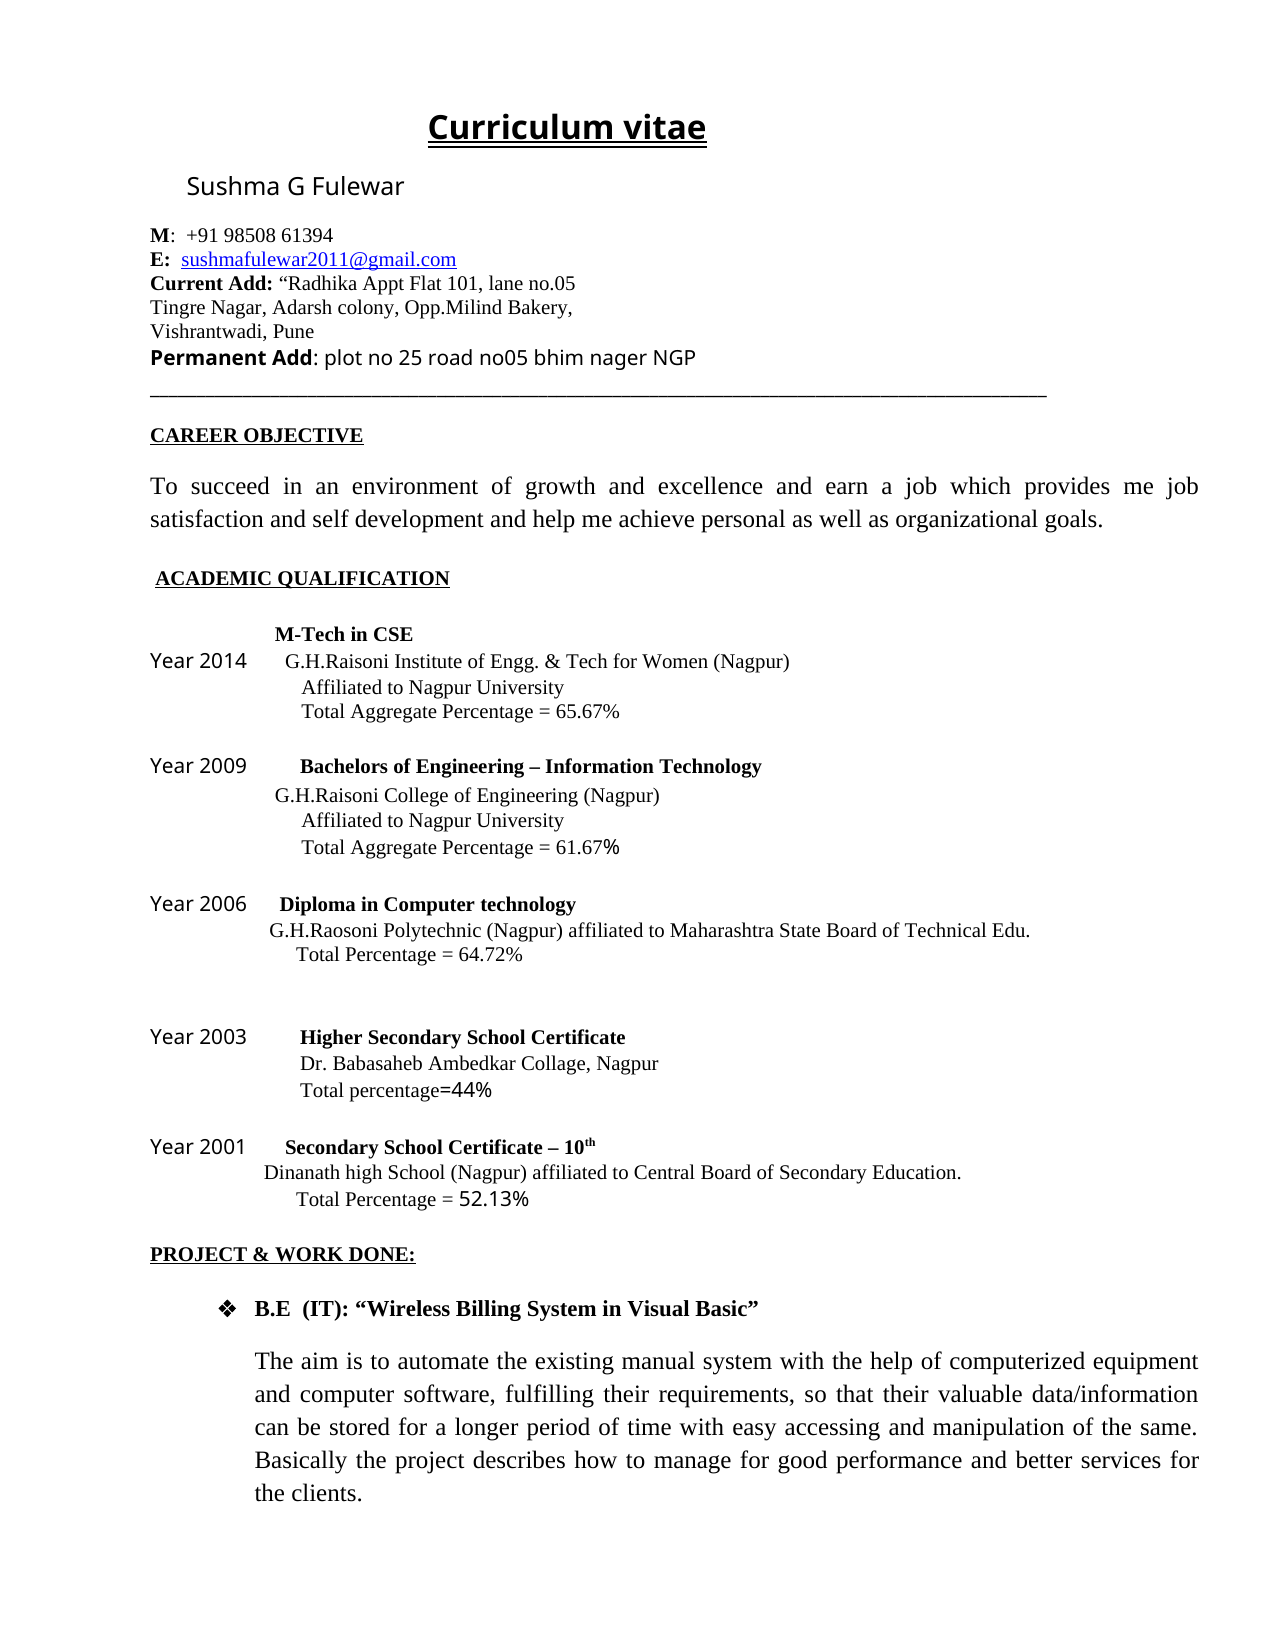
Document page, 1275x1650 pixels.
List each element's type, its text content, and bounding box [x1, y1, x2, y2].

text PROJECT & WORK DONE: [150, 1242, 1200, 1266]
text _________________________________________________________________________________________________ [150, 372, 1162, 400]
text Affiliated to Nagpur University [150, 675, 1200, 699]
subtitle To succeed in an environment of growth and excellence and earn a job which provides me job satisfaction and self development and help me achieve personal as well as organizational goals. [150, 471, 1200, 533]
text G.H.Raosoni Polytechnic (Nagpur) affiliated to Maharashtra State Board of Technical Edu. [150, 917, 1200, 942]
text Total Percentage = 64.72% [150, 942, 1200, 966]
text E: sushmafulewar2011@gmail.com [150, 247, 1162, 271]
text Total Aggregate Percentage = 65.67% [150, 699, 1200, 723]
text Tingre Nagar, Adarsh colony, Opp.Milind Bakery, [150, 295, 1162, 319]
subtitle ACADEMIC QUALIFICATION [150, 566, 1200, 590]
text Dinanath high School (Nagpur) affiliated to Central Board of Secondary Education. [150, 1160, 1200, 1184]
subtitle CAREER OBJECTIVE [150, 423, 1200, 447]
subtitle Curriculum vitae [150, 104, 1257, 149]
text Vishrantwadi, Pune [150, 319, 1162, 343]
list B.E (IT): “Wireless Billing System in Visual Basic” [217, 1295, 1200, 1322]
text Dr. Babasaheb Ambedkar Collage, Nagpur [300, 1051, 1200, 1075]
list The aim is to automate the existing manual system with the help of computerized equipment and computer software, fulfilling their requirements, so that their valuable data/information can be stored for a longer period of time with easy accessing and manipulation of the same. Basically the project describes how to manage for good performance and better services for the clients. [254, 1346, 1200, 1507]
text Total percentage=44% [300, 1075, 1200, 1103]
text Total Aggregate Percentage = 61.67% [150, 832, 1200, 861]
text Year 2014 G.H.Raisoni Institute of Engg. & Tech for Women (Nagpur) [150, 646, 1200, 675]
text Total Percentage = 52.13% [150, 1184, 1200, 1213]
text Affiliated to Nagpur University [150, 808, 1200, 832]
text Current Add: “Radhika Appt Flat 101, lane no.05 [150, 271, 1162, 295]
text Year 2003 Higher Secondary School Certificate [150, 1022, 1200, 1051]
text Permanent Add: plot no 25 road no05 bhim nager NGP [150, 343, 1162, 372]
text Year 2009 Bachelors of Engineering – Information Technology G.H.Raisoni College of Engineering (Nagpur) [150, 751, 1200, 808]
text M: +91 98508 61394 [150, 223, 1162, 247]
text Year 2006 Diploma in Computer technology [150, 889, 1200, 917]
text Year 2001 Secondary School Certificate – 10th [150, 1132, 1200, 1160]
text M-Tech in CSE [150, 622, 1200, 646]
